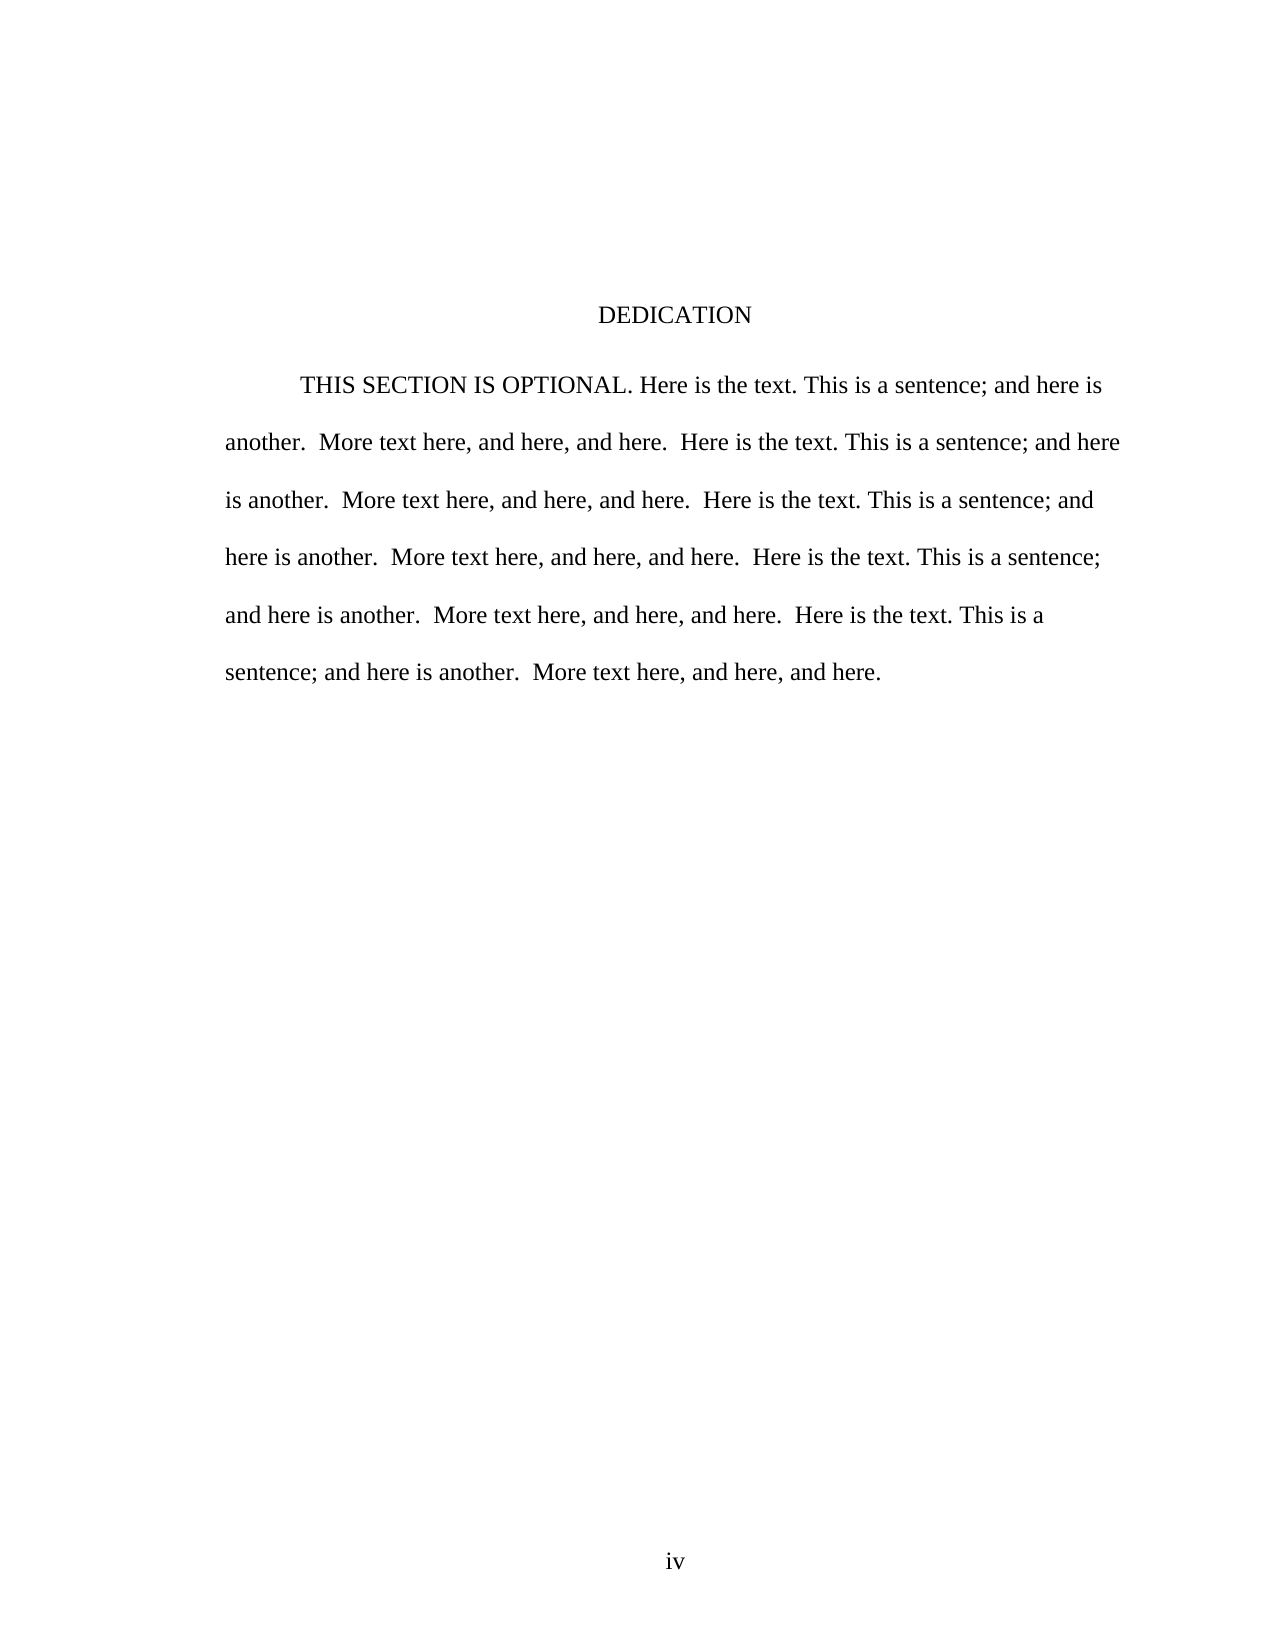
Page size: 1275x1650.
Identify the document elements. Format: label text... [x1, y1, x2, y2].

text THIS SECTION IS OPTIONAL. Here is the text. This is a sentence; and here is another. More text here, and here, and here. Here is the text. This is a sentence; and here is another. More text here, and here, and here. Here is the text. This is a sentence; and here is another. More text here, and here, and here. Here is the text. This is a sentence; and here is another. More text here, and here, and here. Here is the text. This is a sentence; and here is another. More text here, and here, and here. [225, 370, 1125, 686]
subtitle DEDICATION [225, 300, 1125, 329]
